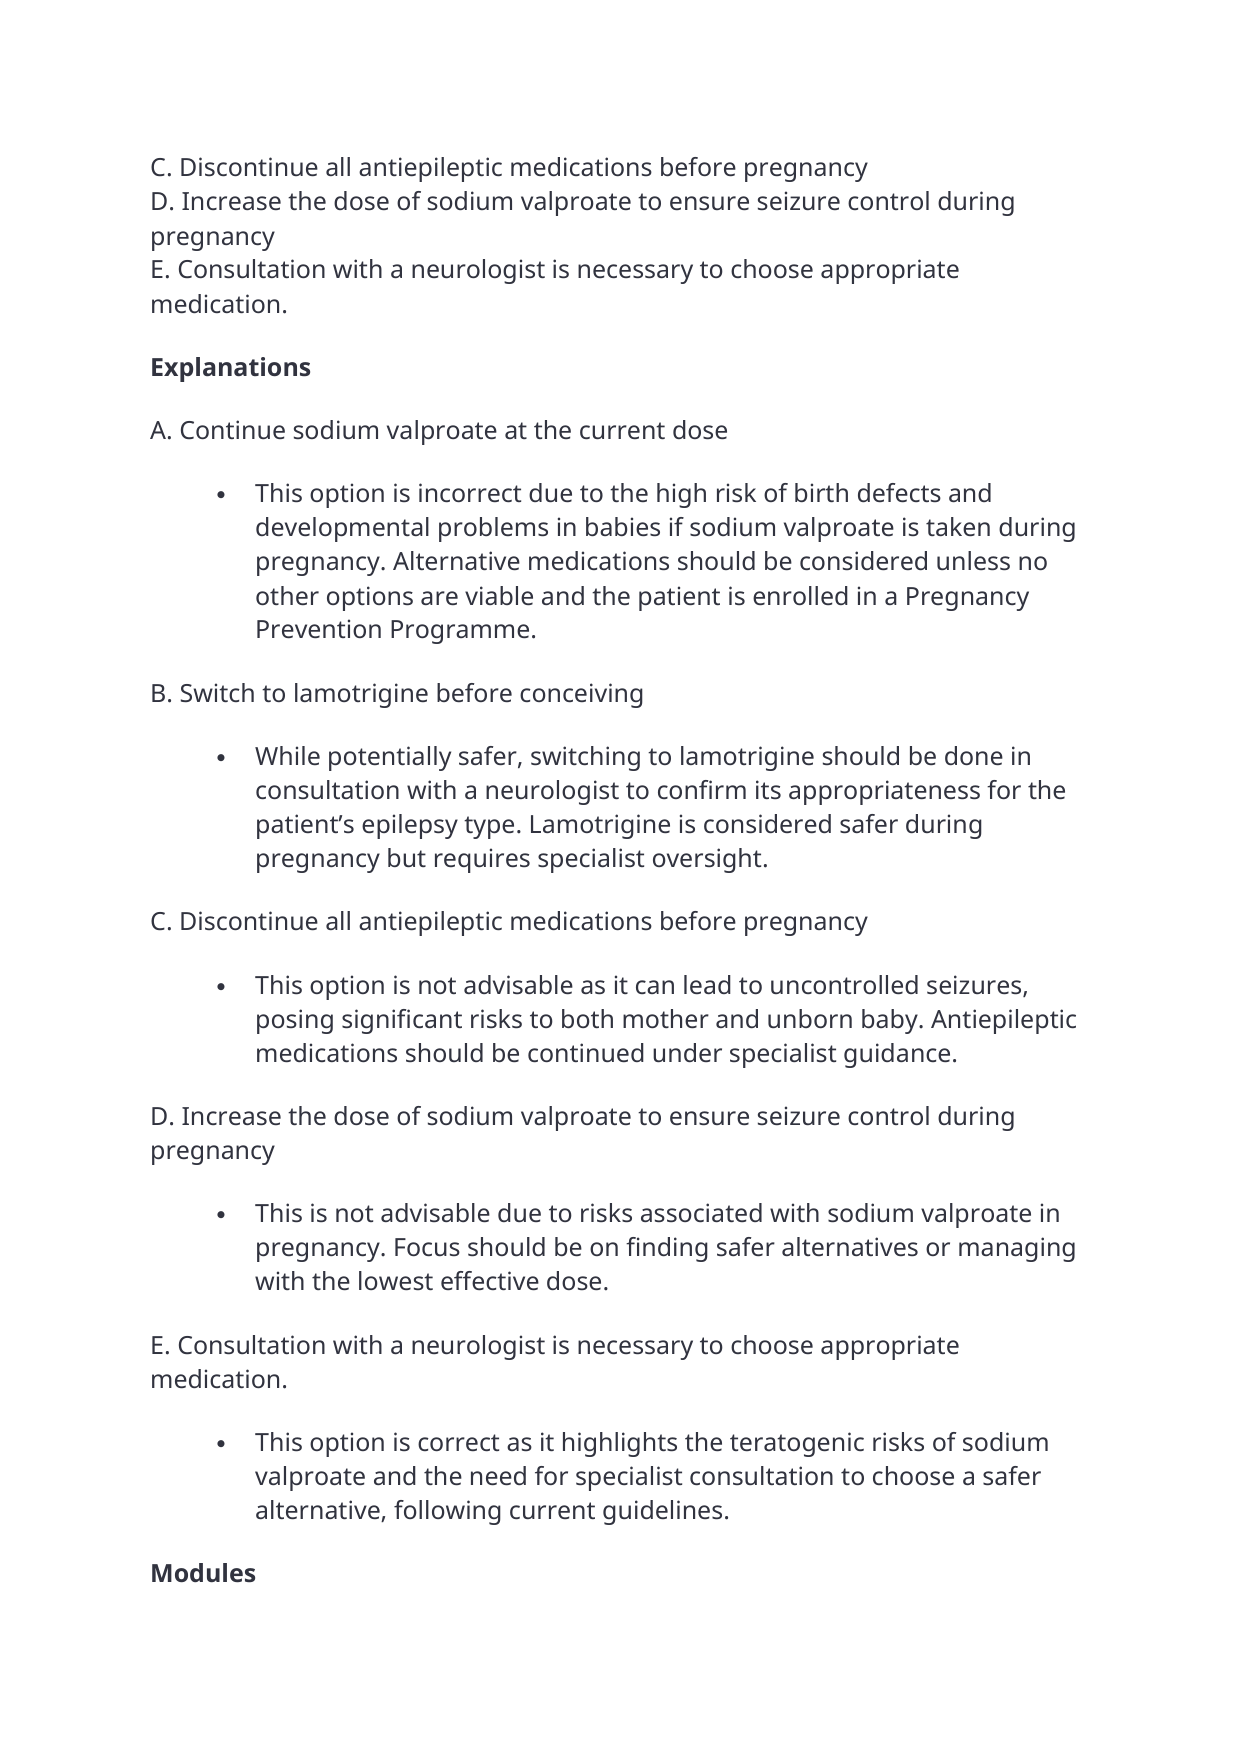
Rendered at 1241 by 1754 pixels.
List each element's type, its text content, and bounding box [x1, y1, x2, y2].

text B. Switch to lamotrigine before conceiving [150, 675, 1090, 709]
list This option is incorrect due to the high risk of birth defects and developmental problems in babies if sodium valproate is taken during pregnancy. Alternative medications should be considered unless no other options are viable and the patient is enrolled in a Pregnancy Prevention Programme. [217, 476, 1090, 646]
text E. Consultation with a neurologist is necessary to choose appropriate medication. [150, 1327, 1090, 1395]
list While potentially safer, switching to lamotrigine should be done in consultation with a neurologist to confirm its appropriateness for the patient’s epilepsy type. Lamotrigine is considered safer during pregnancy but requires specialist oversight. [217, 739, 1090, 875]
text Modules [150, 1556, 1090, 1590]
text D. Increase the dose of sodium valproate to ensure seizure control during pregnancy [150, 1099, 1090, 1167]
list This option is correct as it highlights the teratogenic risks of sodium valproate and the need for specialist consultation to choose a safer alternative, following current guidelines. [217, 1424, 1090, 1527]
text Explanations [150, 349, 1090, 383]
list This option is not advisable as it can lead to uncontrolled seizures, posing significant risks to both mother and unborn baby. Antiepileptic medications should be continued under specialist guidance. [217, 967, 1090, 1069]
text C. Discontinue all antiepileptic medications before pregnancy [150, 904, 1090, 938]
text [150, 150, 1090, 320]
list This is not advisable due to risks associated with sodium valproate in pregnancy. Focus should be on finding safer alternatives or managing with the lowest effective dose. [217, 1196, 1090, 1298]
text A. Continue sodium valproate at the current dose [150, 413, 1090, 447]
